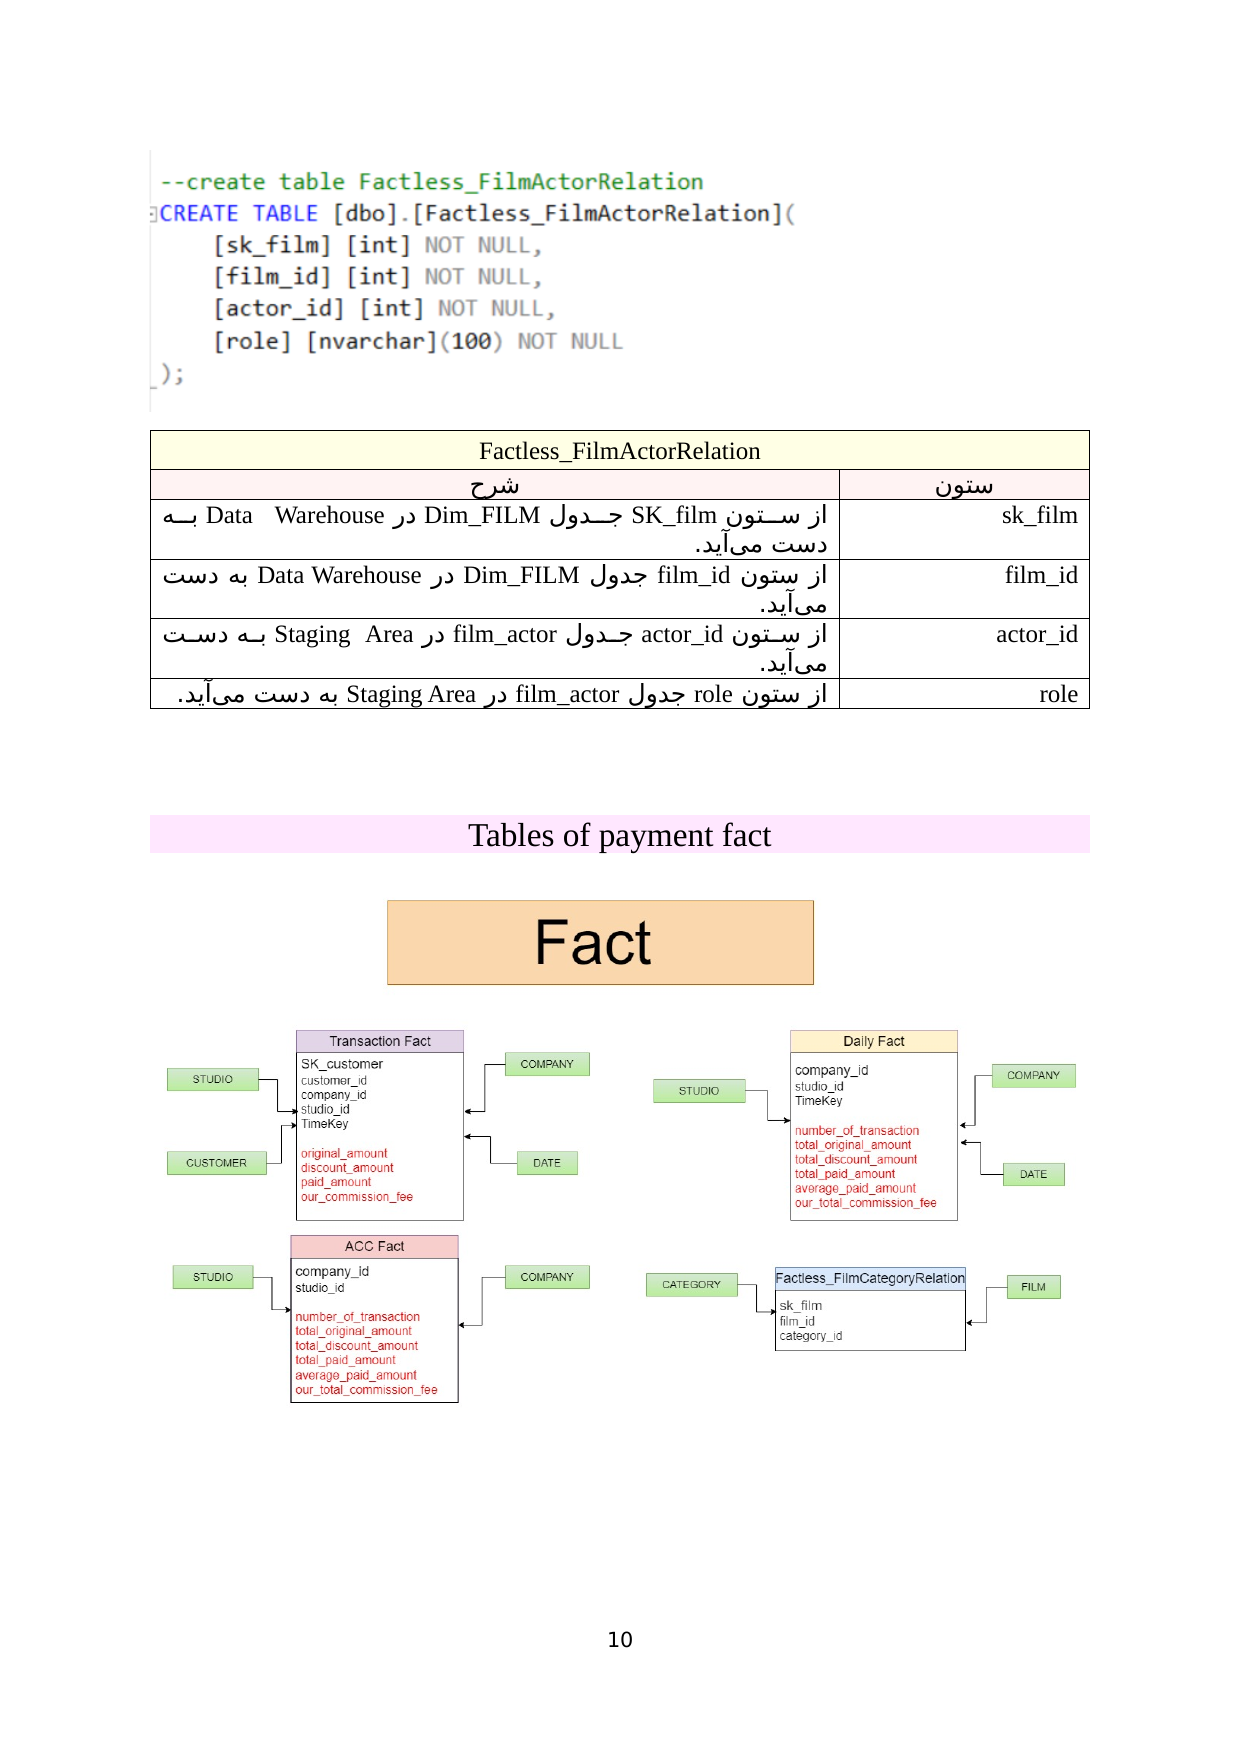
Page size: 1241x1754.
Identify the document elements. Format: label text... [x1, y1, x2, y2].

table_cell role [840, 679, 1089, 708]
table_cell از ستون role جدول film_actor در Staging Area به دست می‌آید. [151, 679, 839, 708]
table_header Factless_FilmActorRelation [151, 431, 1089, 469]
picture [150, 885, 1090, 1422]
table_cell از ستون film_id جدول Dim_FILM در Data Warehouse به دست می‌آید. [151, 560, 839, 618]
text Tables of payment fact [150, 815, 1090, 853]
table_cell actor_id [840, 619, 1089, 678]
table_cell شرح [151, 470, 839, 499]
table_cell film_id [840, 560, 1089, 618]
table_cell sk_film [840, 500, 1089, 559]
table_cell ستون [840, 470, 1089, 499]
picture [149, 150, 814, 412]
table_cell از ستون SK_film جدول Dim_FILM در Data Warehouse به دست می‌آید. [151, 500, 839, 559]
table_cell از ستون actor_id جدول film_actor در Staging Area به دست می‌آید. [151, 619, 839, 678]
